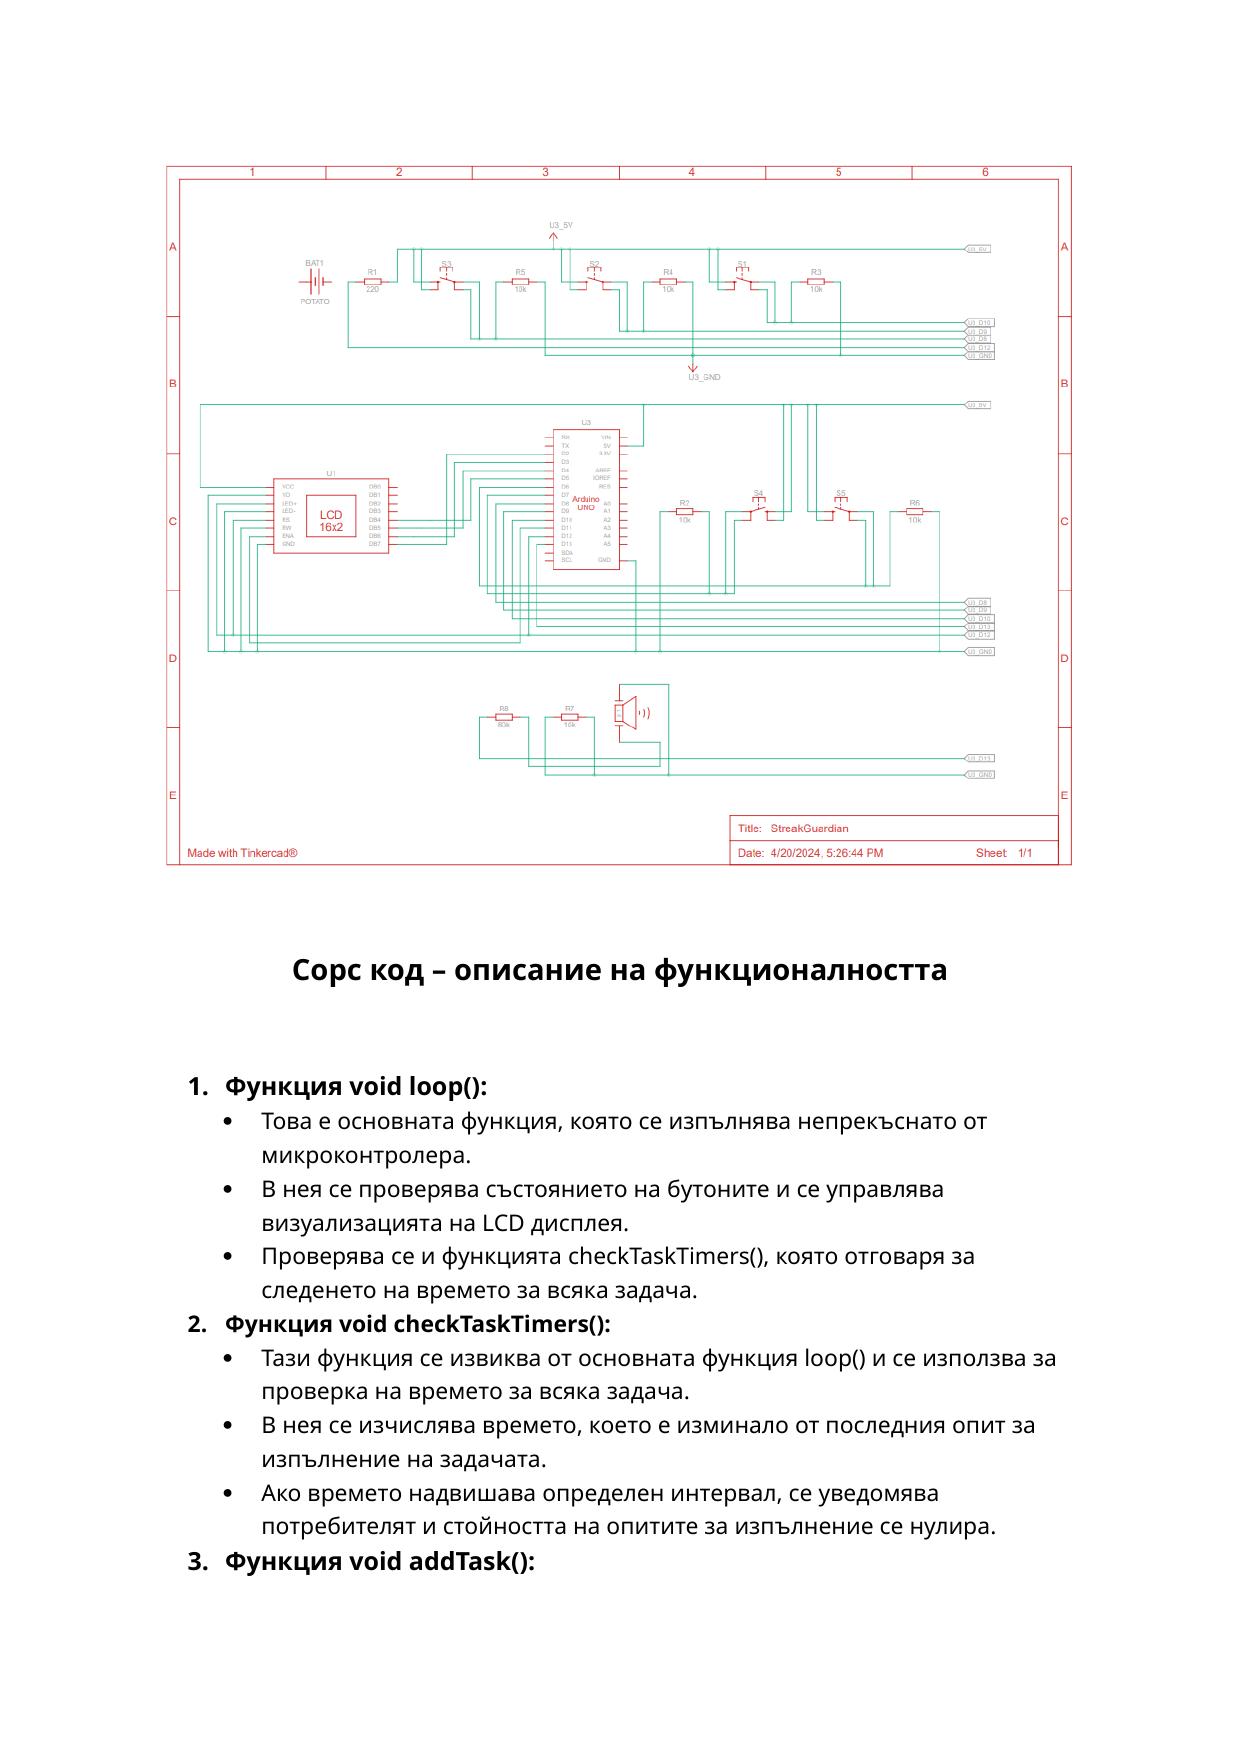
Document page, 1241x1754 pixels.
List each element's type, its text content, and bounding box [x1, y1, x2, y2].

list Тази функция се извиква от основната функция loop() и се използва за проверка на времето за всяка задача. [224, 1341, 1090, 1406]
list Това е основната функция, която се изпълнява непрекъснато от микроконтролера. [224, 1105, 1090, 1170]
list Проверява се и функцията checkTaskTimers(), която отговаря за следенето на времето за всяка задача. [224, 1240, 1090, 1305]
list В нея се проверява състоянието на бутоните и се управлява визуализацията на LCD дисплея. [224, 1173, 1090, 1238]
list Ако времето надвишава определен интервал, се уведомява потребителят и стойността на опитите за изпълнение се нулира. [224, 1476, 1090, 1541]
list Функция void checkTaskTimers(): [187, 1308, 1090, 1339]
picture [150, 150, 1091, 880]
text Сорс код – описание на функционалността [150, 949, 1090, 989]
list Функция void loop(): [187, 1068, 1090, 1102]
list Функция void addTask(): [187, 1544, 1090, 1578]
list В нея се изчислява времето, което е изминало от последния опит за изпълнение на задачата. [224, 1409, 1090, 1474]
